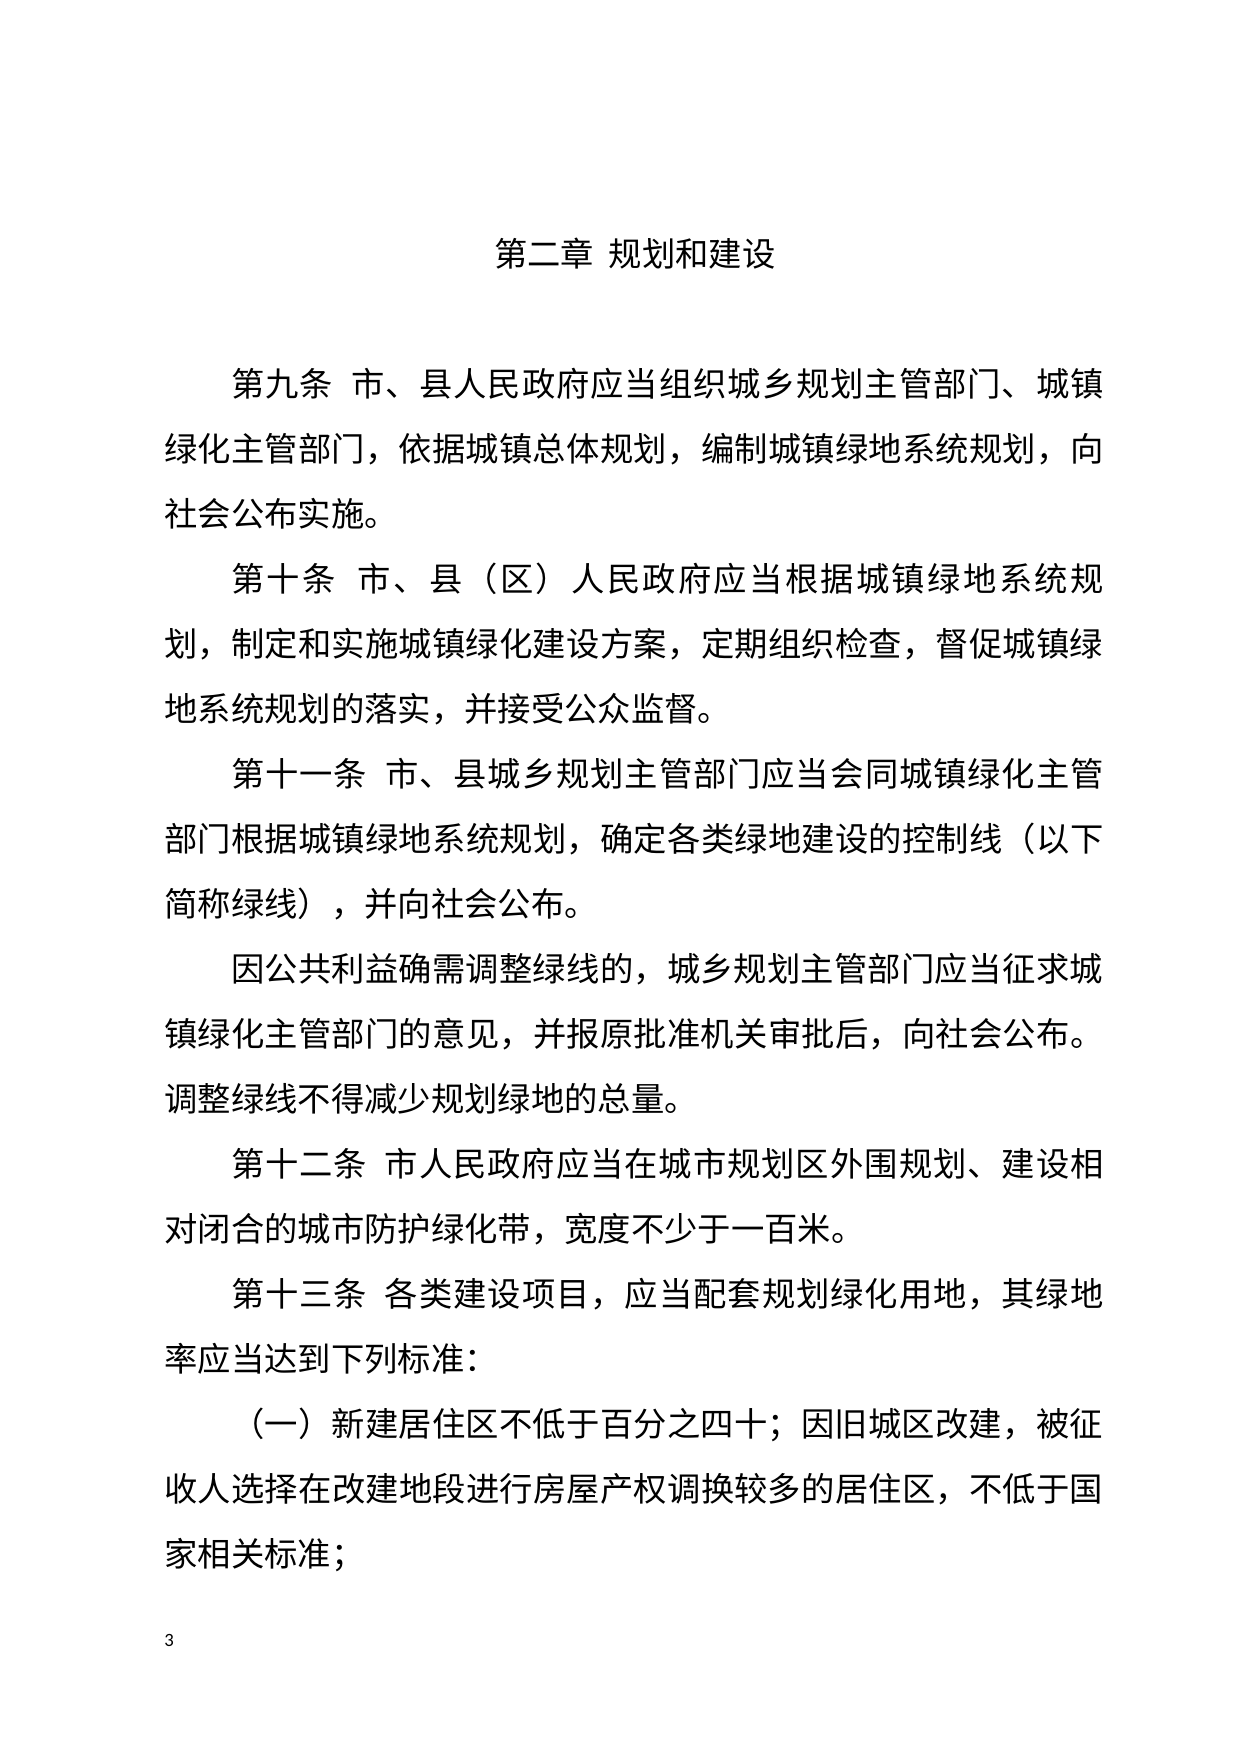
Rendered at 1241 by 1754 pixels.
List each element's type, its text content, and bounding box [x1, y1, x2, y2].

text 第十二条 市人民政府应当在城市规划区外围规划、建设相对闭合的城市防护绿化带，宽度不少于一百米。 [164, 1129, 1105, 1259]
text 第二章 规划和建设 [164, 219, 1105, 284]
text 第十条 市、县（区）人民政府应当根据城镇绿地系统规划，制定和实施城镇绿化建设方案，定期组织检查，督促城镇绿地系统规划的落实，并接受公众监督。 [164, 544, 1105, 739]
text （一）新建居住区不低于百分之四十；因旧城区改建，被征收人选择在改建地段进行房屋产权调换较多的居住区，不低于国家相关标准； [164, 1389, 1105, 1584]
text 第十一条 市、县城乡规划主管部门应当会同城镇绿化主管部门根据城镇绿地系统规划，确定各类绿地建设的控制线（以下简称绿线），并向社会公布。 [164, 739, 1105, 934]
text 第十三条 各类建设项目，应当配套规划绿化用地，其绿地率应当达到下列标准： [164, 1259, 1105, 1389]
text 因公共利益确需调整绿线的，城乡规划主管部门应当征求城镇绿化主管部门的意见，并报原批准机关审批后，向社会公布。调整绿线不得减少规划绿地的总量。 [164, 934, 1105, 1129]
text 第九条 市、县人民政府应当组织城乡规划主管部门、城镇绿化主管部门，依据城镇总体规划，编制城镇绿地系统规划，向社会公布实施。 [164, 349, 1105, 544]
